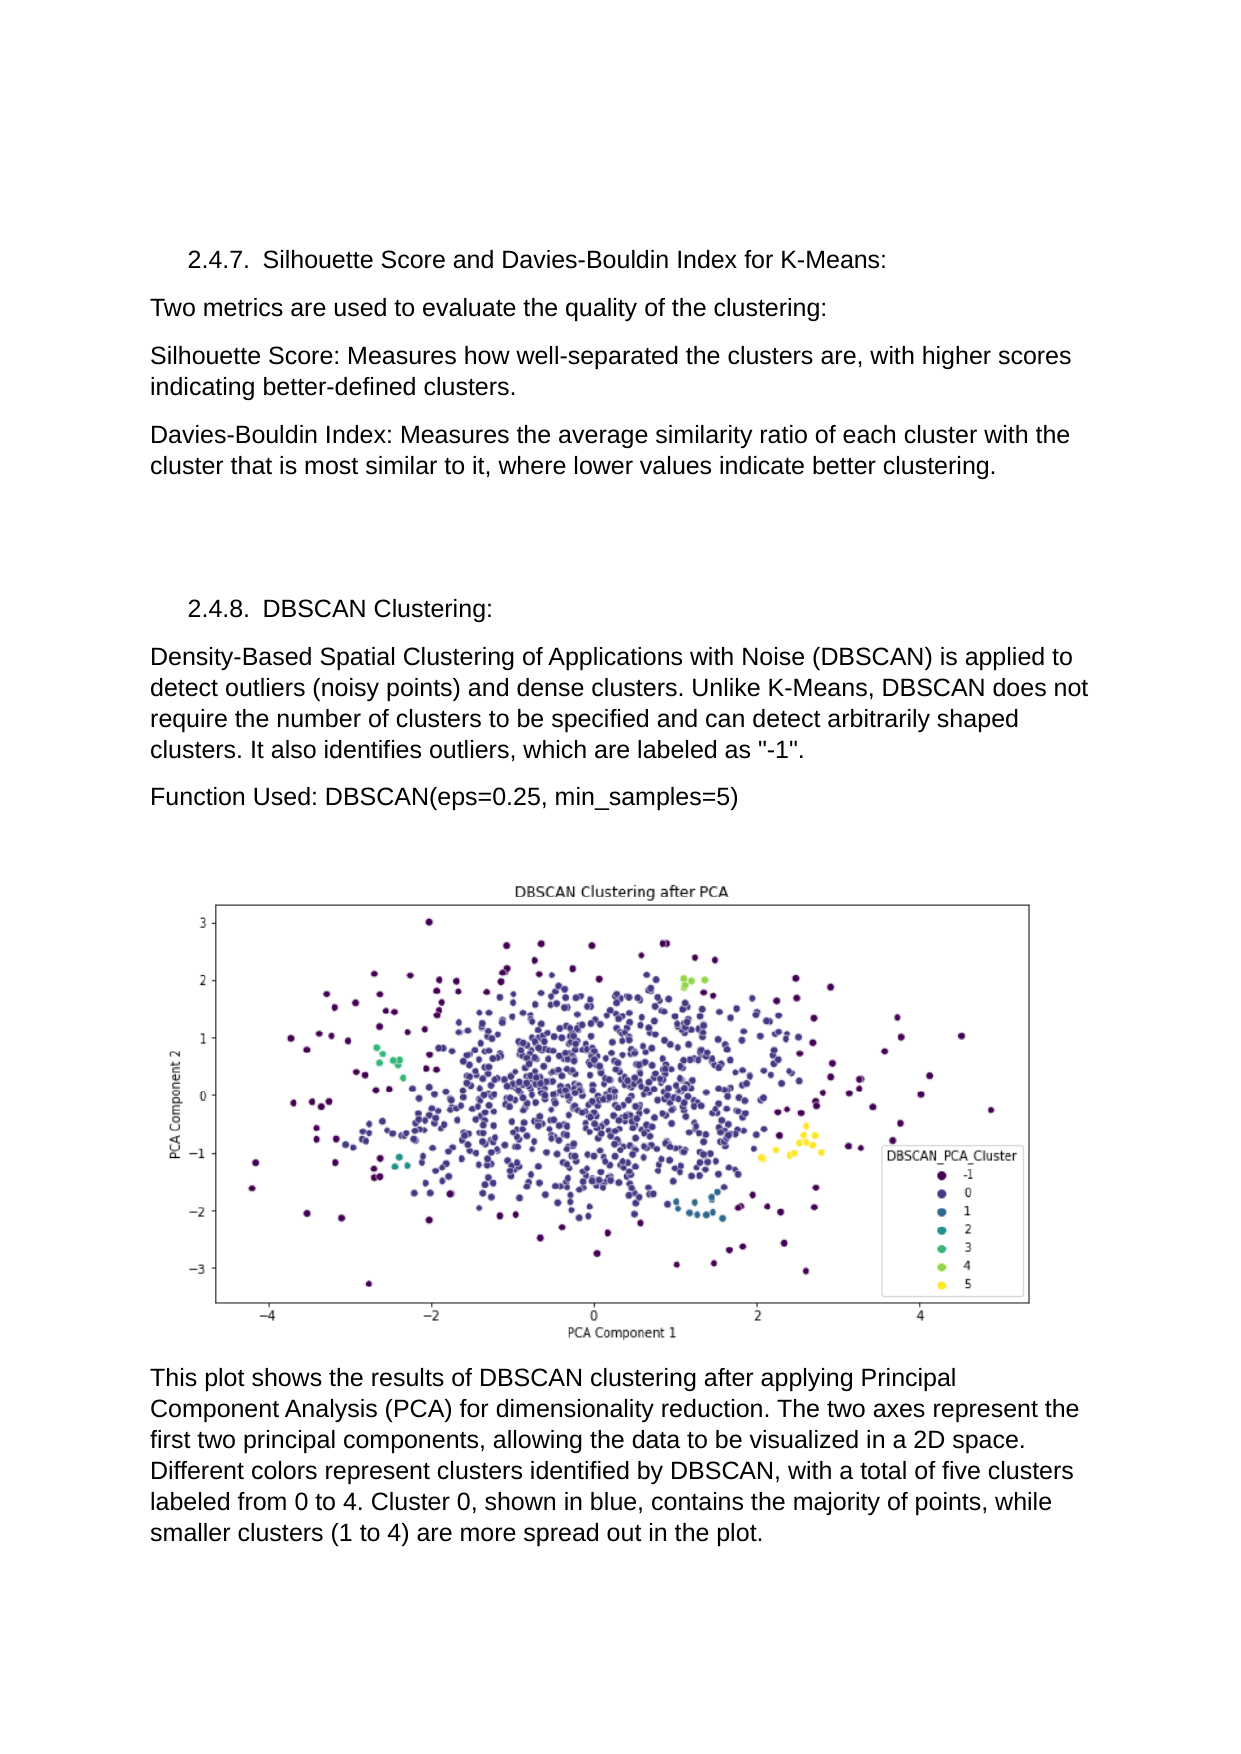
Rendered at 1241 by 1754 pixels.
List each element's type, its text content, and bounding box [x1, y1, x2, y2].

text Two metrics are used to evaluate the quality of the clustering: [150, 293, 1090, 322]
text This plot shows the results of DBSCAN clustering after applying Principal Component Analysis (PCA) for dimensionality reduction. The two axes represent the first two principal components, allowing the data to be visualized in a 2D space. Different colors represent clusters identified by DBSCAN, with a total of five clusters labeled from 0 to 4. Cluster 0, shown in blue, contains the majority of points, while smaller clusters (1 to 4) are more spread out in the plot. [150, 1363, 1090, 1547]
text Function Used: DBSCAN(eps=0.25, min_samples=5) [150, 782, 1090, 811]
text Density-Based Spatial Clustering of Applications with Noise (DBSCAN) is applied to detect outliers (noisy points) and dense clusters. Unlike K-Means, DBSCAN does not require the number of clusters to be specified and can detect arbitrarily shaped clusters. It also identifies outliers, which are labeled as "-1". [150, 641, 1090, 763]
text Silhouette Score: Measures how well-separated the clusters are, with higher scores indicating better-defined clusters. [150, 341, 1090, 401]
list DBSCAN Clustering: [187, 594, 1090, 622]
text Davies-Bouldin Index: Measures the average similarity ratio of each cluster with the cluster that is most similar to it, where lower values indicate better clustering. [150, 419, 1090, 479]
picture [150, 877, 1043, 1345]
list Silhouette Score and Davies-Bouldin Index for K-Means: [187, 245, 1090, 274]
